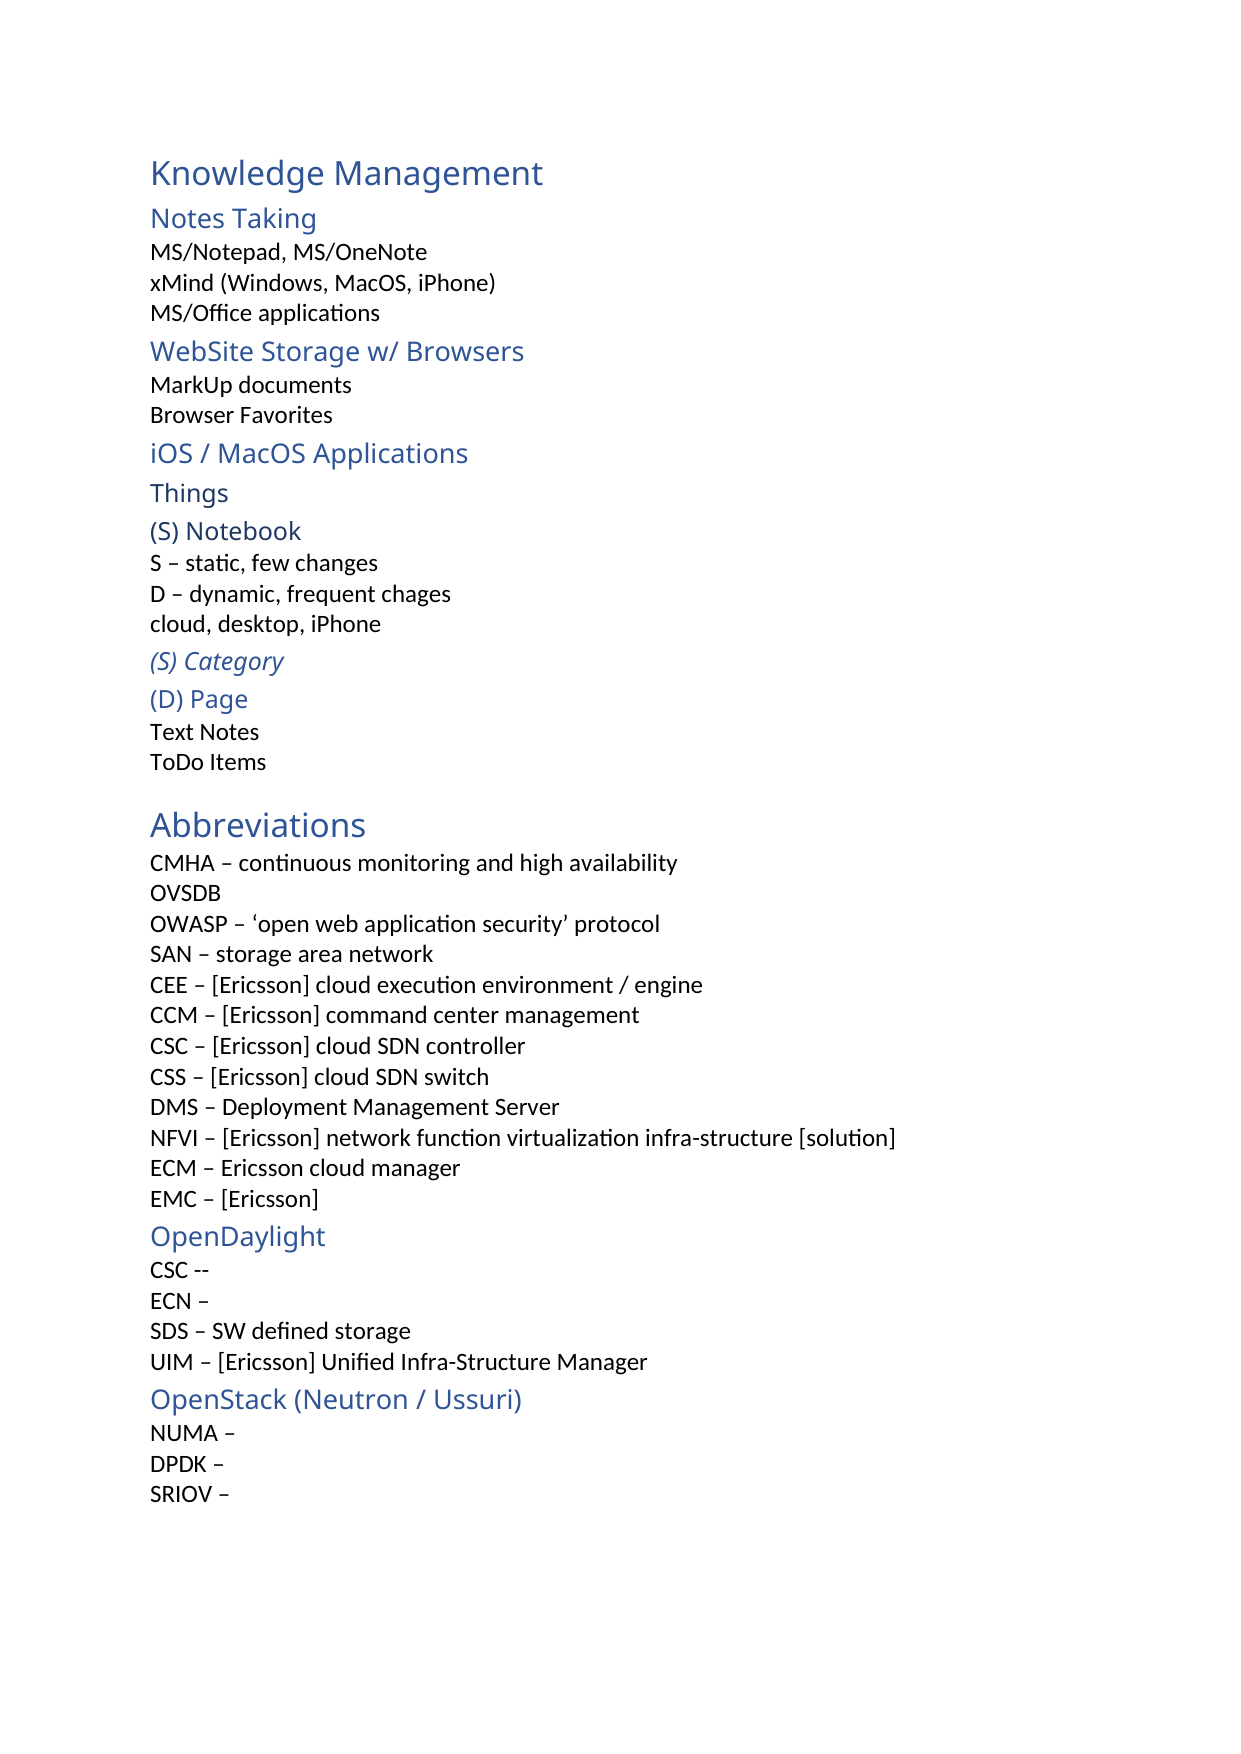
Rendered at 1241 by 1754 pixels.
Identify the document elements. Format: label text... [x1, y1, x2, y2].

text CEE – [Ericsson] cloud execution environment / engine [150, 969, 1090, 1000]
text MarkUp documents [150, 369, 1090, 399]
text Text Notes [150, 716, 1090, 746]
text CCM – [Ericsson] command center management [150, 1000, 1090, 1030]
text SAN – storage area network [150, 939, 1090, 969]
text ToDo Items [150, 746, 1090, 777]
subtitle Notes Taking [150, 199, 1090, 236]
subtitle Knowledge Management [150, 150, 1090, 195]
subtitle Abbreviations [150, 802, 1090, 847]
text CMHA – continuous monitoring and high availability [150, 847, 1090, 878]
text Browser Favorites [150, 399, 1090, 430]
text NFVI – [Ericsson] network function virtualization infra-structure [solution] [150, 1122, 1090, 1152]
text DPDK – [150, 1448, 1090, 1478]
text OVSDB [150, 878, 1090, 908]
text MS/Office applications [150, 297, 1090, 328]
text xMind (Windows, MacOS, iPhone) [150, 267, 1090, 297]
subtitle OpenDaylight [150, 1217, 1090, 1254]
subtitle iOS / MacOS Applications [150, 434, 1090, 471]
text NUMA – [150, 1417, 1090, 1448]
text CSS – [Ericsson] cloud SDN switch [150, 1061, 1090, 1091]
subtitle (S) Notebook [150, 513, 1090, 548]
subtitle OpenStack (Neutron / Ussuri) [150, 1381, 1090, 1417]
text CSC -- [150, 1254, 1090, 1285]
text ECN – [150, 1285, 1090, 1315]
text CSC – [Ericsson] cloud SDN controller [150, 1030, 1090, 1061]
text DMS – Deployment Management Server [150, 1091, 1090, 1122]
subtitle Things [150, 475, 1090, 509]
text MS/Notepad, MS/OneNote [150, 236, 1090, 267]
text EMC – [Ericsson] [150, 1183, 1090, 1213]
text SRIOV – [150, 1478, 1090, 1509]
text cloud, desktop, iPhone [150, 609, 1090, 639]
text ECM – Ericsson cloud manager [150, 1152, 1090, 1183]
subtitle (D) Page [150, 682, 1090, 716]
subtitle (S) Category [150, 643, 1090, 677]
text UIM – [Ericsson] Unified Infra-Structure Manager [150, 1346, 1090, 1376]
text D – dynamic, frequent chages [150, 578, 1090, 609]
text OWASP – ‘open web application security’ protocol [150, 908, 1090, 939]
text S – static, few changes [150, 548, 1090, 578]
text SDS – SW defined storage [150, 1315, 1090, 1346]
subtitle WebSite Storage w/ Browsers [150, 332, 1090, 369]
